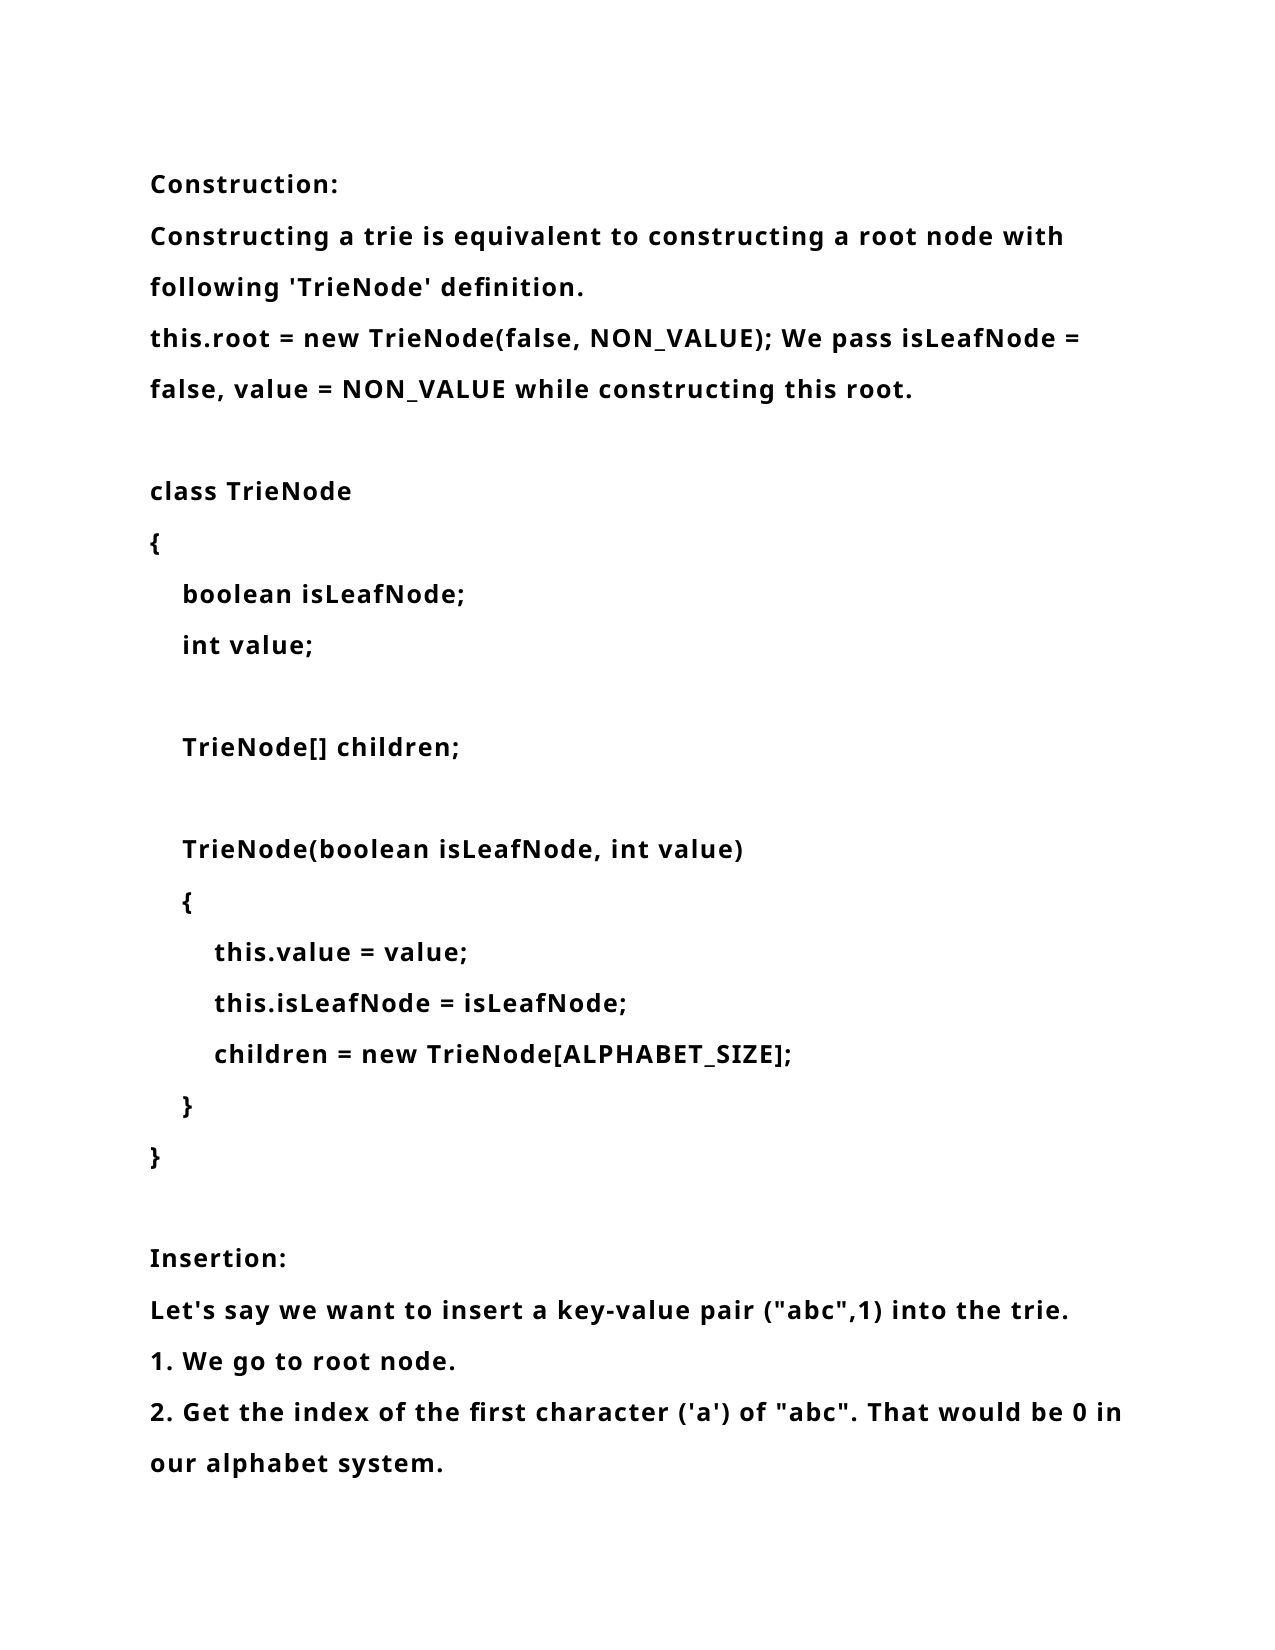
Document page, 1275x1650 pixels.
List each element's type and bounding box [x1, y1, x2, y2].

subtitle [150, 150, 1125, 1480]
